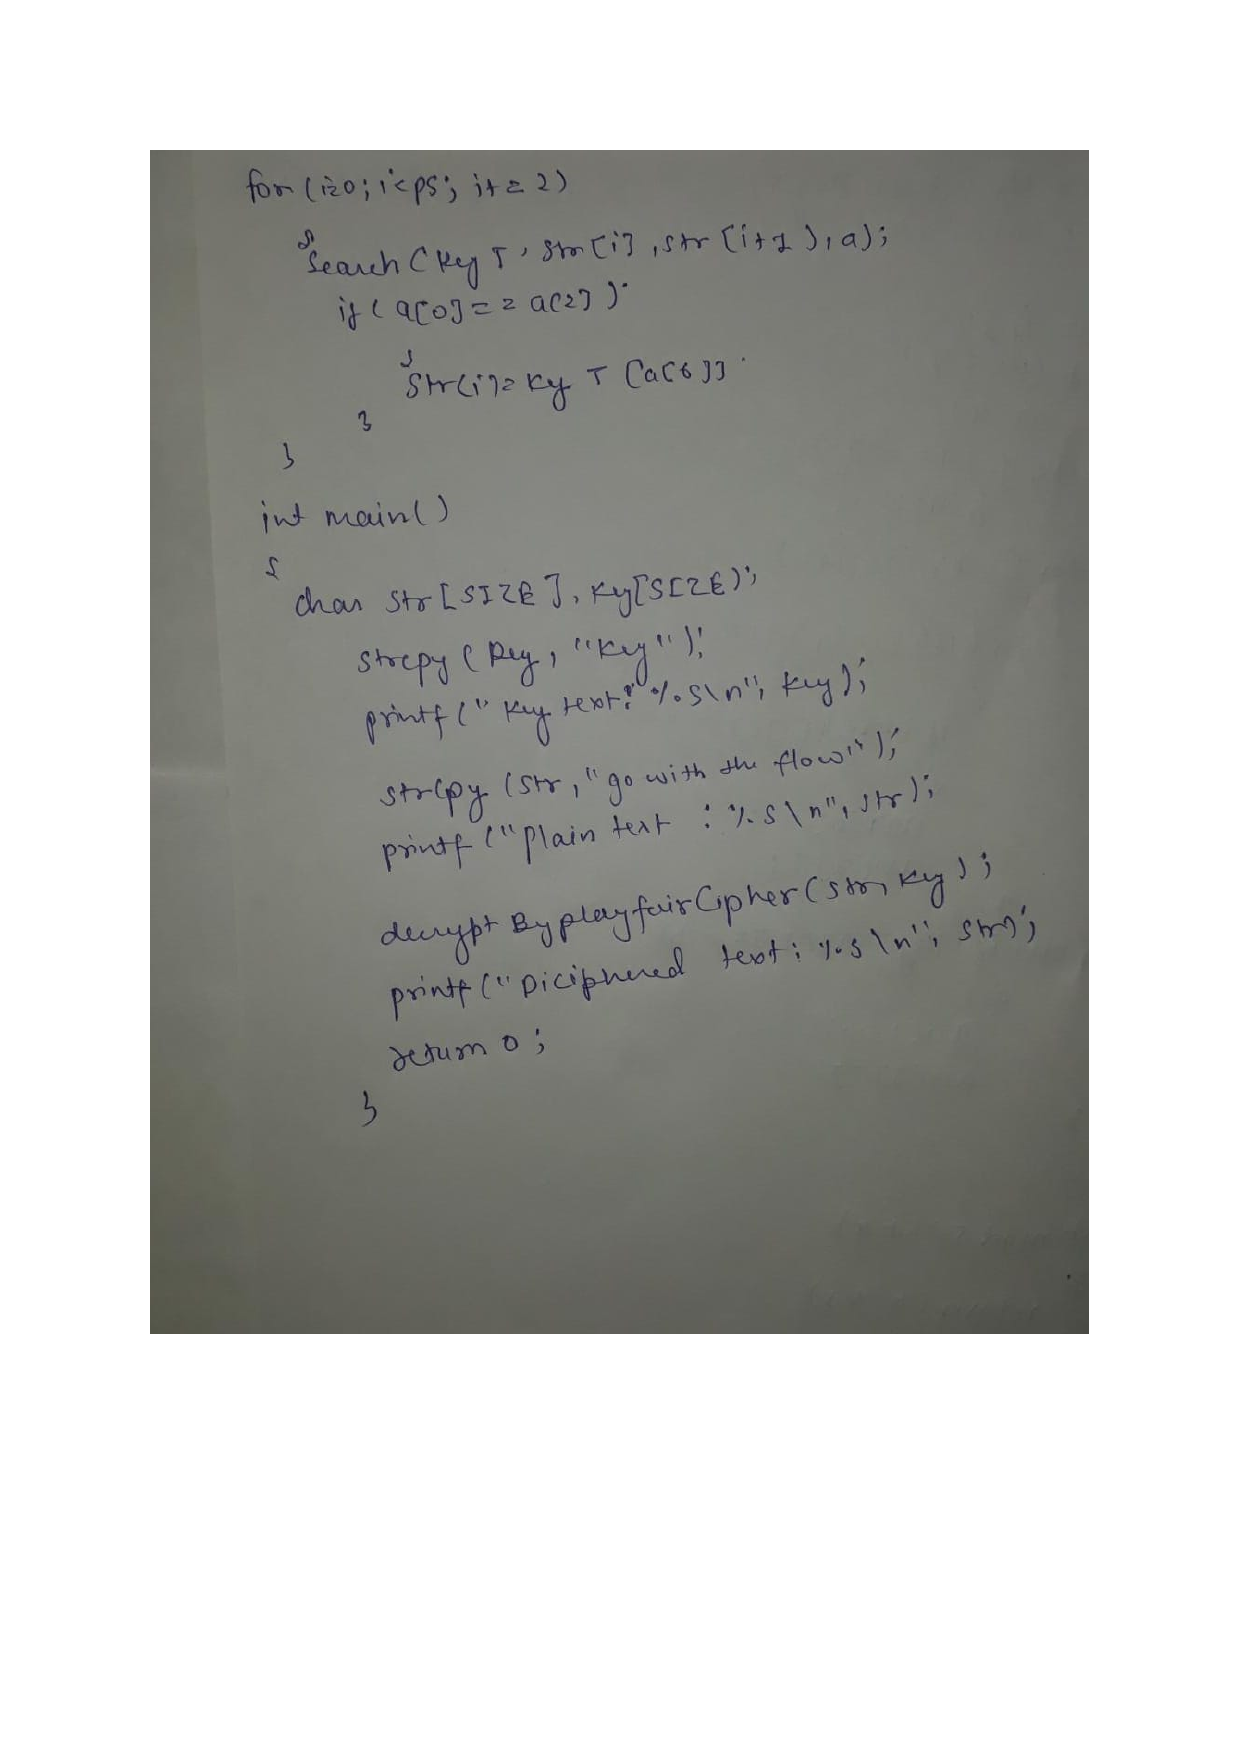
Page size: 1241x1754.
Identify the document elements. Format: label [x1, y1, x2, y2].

picture [150, 150, 1089, 1334]
